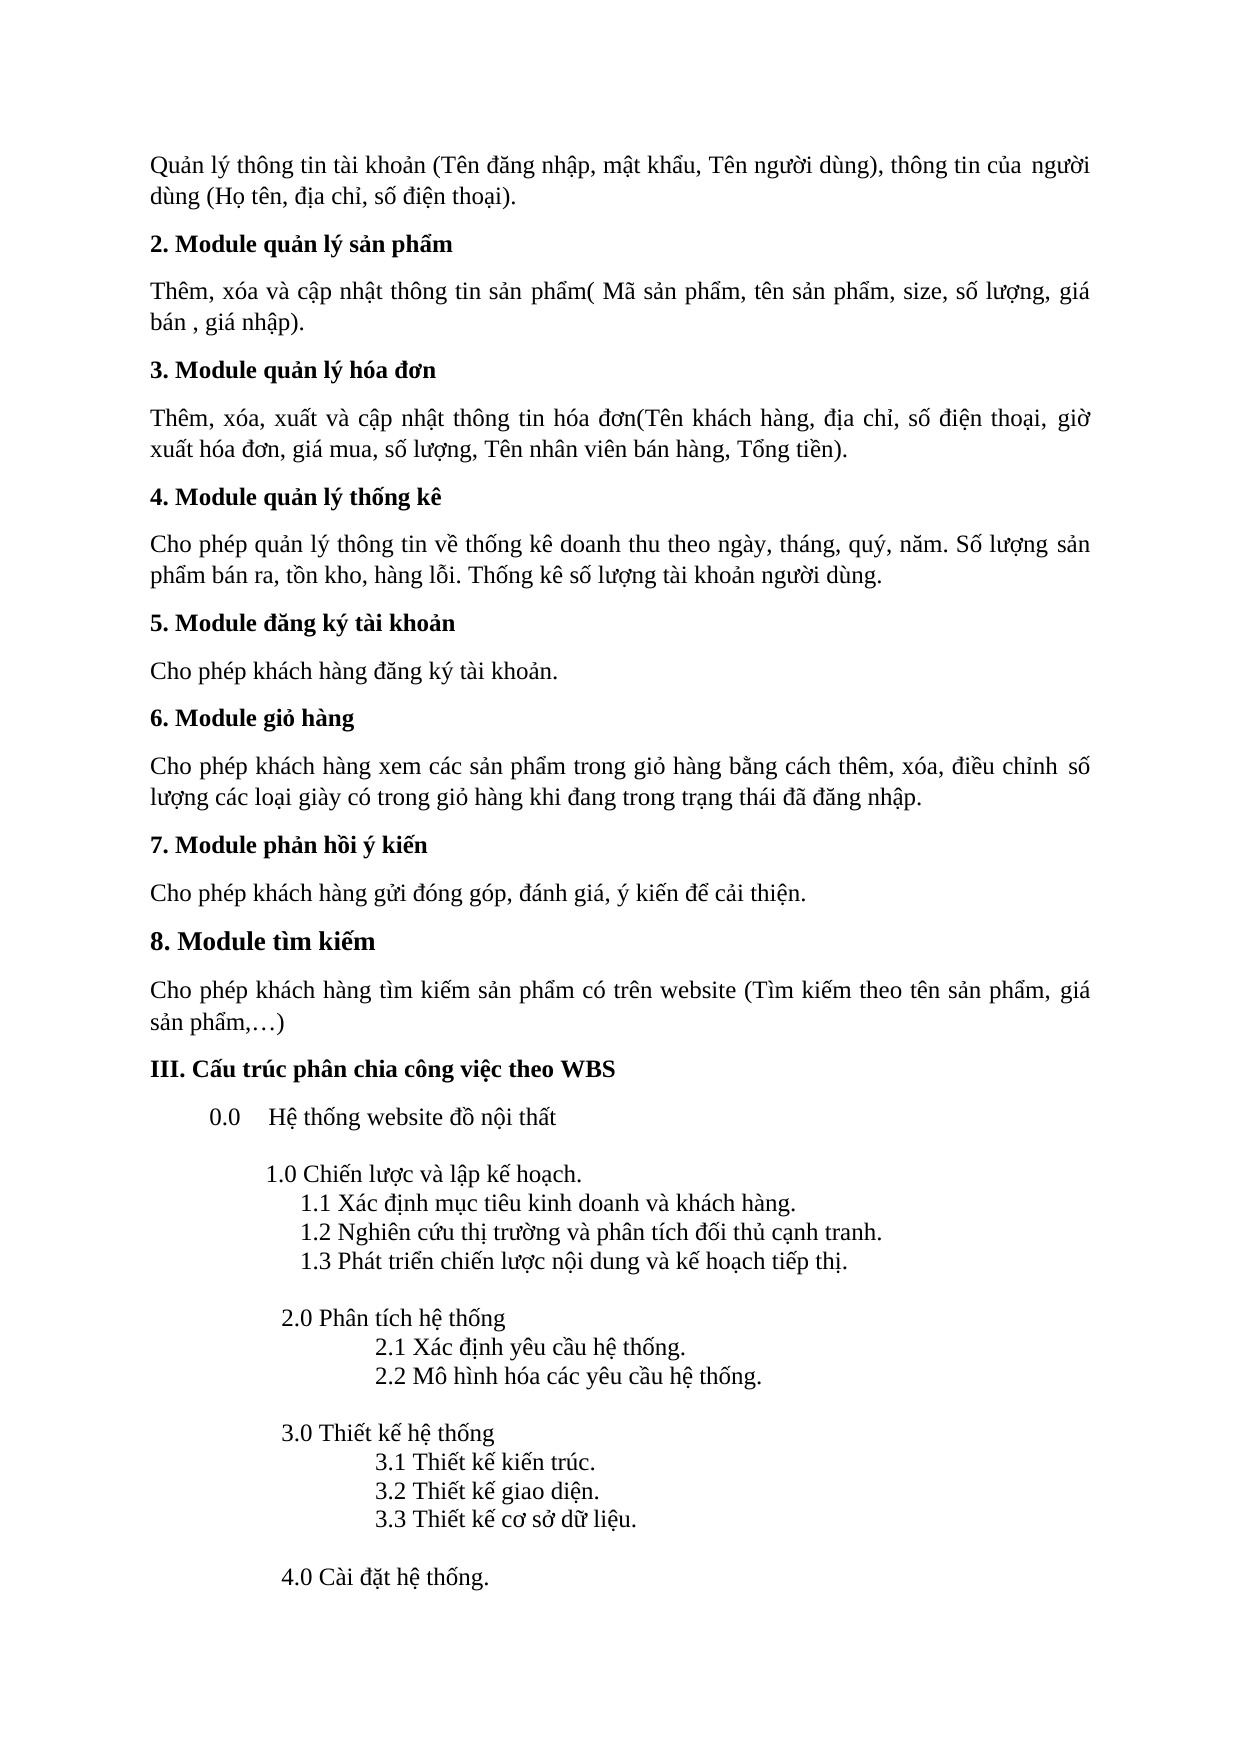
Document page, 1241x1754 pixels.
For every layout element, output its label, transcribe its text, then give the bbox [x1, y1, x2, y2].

text 3.3 Thiết kế cơ sở dữ liệu. [300, 1504, 1090, 1533]
text 3.2 Thiết kế giao diện. [300, 1476, 1090, 1504]
text 2.2 Mô hình hóa các yêu cầu hệ thống. [300, 1361, 1090, 1389]
text Thêm, xóa, xuất và cập nhật thông tin hóa đơn(Tên khách hàng, địa chỉ, số điện thoại, giờ xuất hóa đơn, giá mua, số lượng, Tên nhân viên bán hàng, Tổng tiền). [150, 403, 1090, 463]
text 1.3 Phát triển chiến lược nội dung và kế hoạch tiếp thị. [225, 1246, 1090, 1274]
text 3.0 Thiết kế hệ thống [225, 1418, 1090, 1447]
text 3. Module quản lý hóa đơn [150, 355, 1090, 384]
text 1.2 Nghiên cứu thị trường và phân tích đối thủ cạnh tranh. [225, 1217, 1090, 1246]
text Cho phép khách hàng đăng ký tài khoản. [150, 656, 1090, 684]
text 2.1 Xác định yêu cầu hệ thống. [300, 1332, 1090, 1361]
text 8. Module tìm kiếm [150, 925, 1090, 957]
text Cho phép khách hàng tìm kiếm sản phẩm có trên website (Tìm kiếm theo tên sản phẩm, giá sản phẩm,…) [150, 976, 1090, 1035]
text Cho phép quản lý thông tin về thống kê doanh thu theo ngày, tháng, quý, năm. Số lượng sản phẩm bán ra, tồn kho, hàng lỗi. Thống kê số lượng tài khoản người dùng. [150, 529, 1090, 589]
text III. Cấu trúc phân chia công việc theo WBS [150, 1054, 1090, 1083]
text Thêm, xóa và cập nhật thông tin sản phẩm( Mã sản phẩm, tên sản phẩm, size, số lượng, giá bán , giá nhập). [150, 276, 1090, 336]
text Cho phép khách hàng xem các sản phẩm trong giỏ hàng bằng cách thêm, xóa, điều chỉnh số lượng các loại giày có trong giỏ hàng khi đang trong trạng thái đã đăng nhập. [150, 751, 1090, 811]
list Hệ thống website đồ nội thất [209, 1102, 1090, 1131]
text 3.1 Thiết kế kiến trúc. [300, 1447, 1090, 1476]
text 5. Module đăng ký tài khoản [150, 608, 1090, 637]
text Cho phép khách hàng gửi đóng góp, đánh giá, ý kiến để cải thiện. [150, 878, 1090, 906]
text 1.1 Xác định mục tiêu kinh doanh và khách hàng. [225, 1188, 1090, 1217]
text 4. Module quản lý thống kê [150, 482, 1090, 510]
text Quản lý thông tin tài khoản (Tên đăng nhập, mật khẩu, Tên người dùng), thông tin của người dùng (Họ tên, địa chỉ, số điện thoại). [150, 150, 1090, 210]
text 7. Module phản hồi ý kiến [150, 830, 1090, 859]
text 2. Module quản lý sản phẩm [150, 229, 1090, 257]
text 1.0 Chiến lược và lập kế hoạch. [209, 1159, 1090, 1188]
text 4.0 Cài đặt hệ thống. [225, 1562, 1090, 1591]
text 6. Module giỏ hàng [150, 703, 1090, 732]
text 2.0 Phân tích hệ thống [225, 1303, 1090, 1332]
